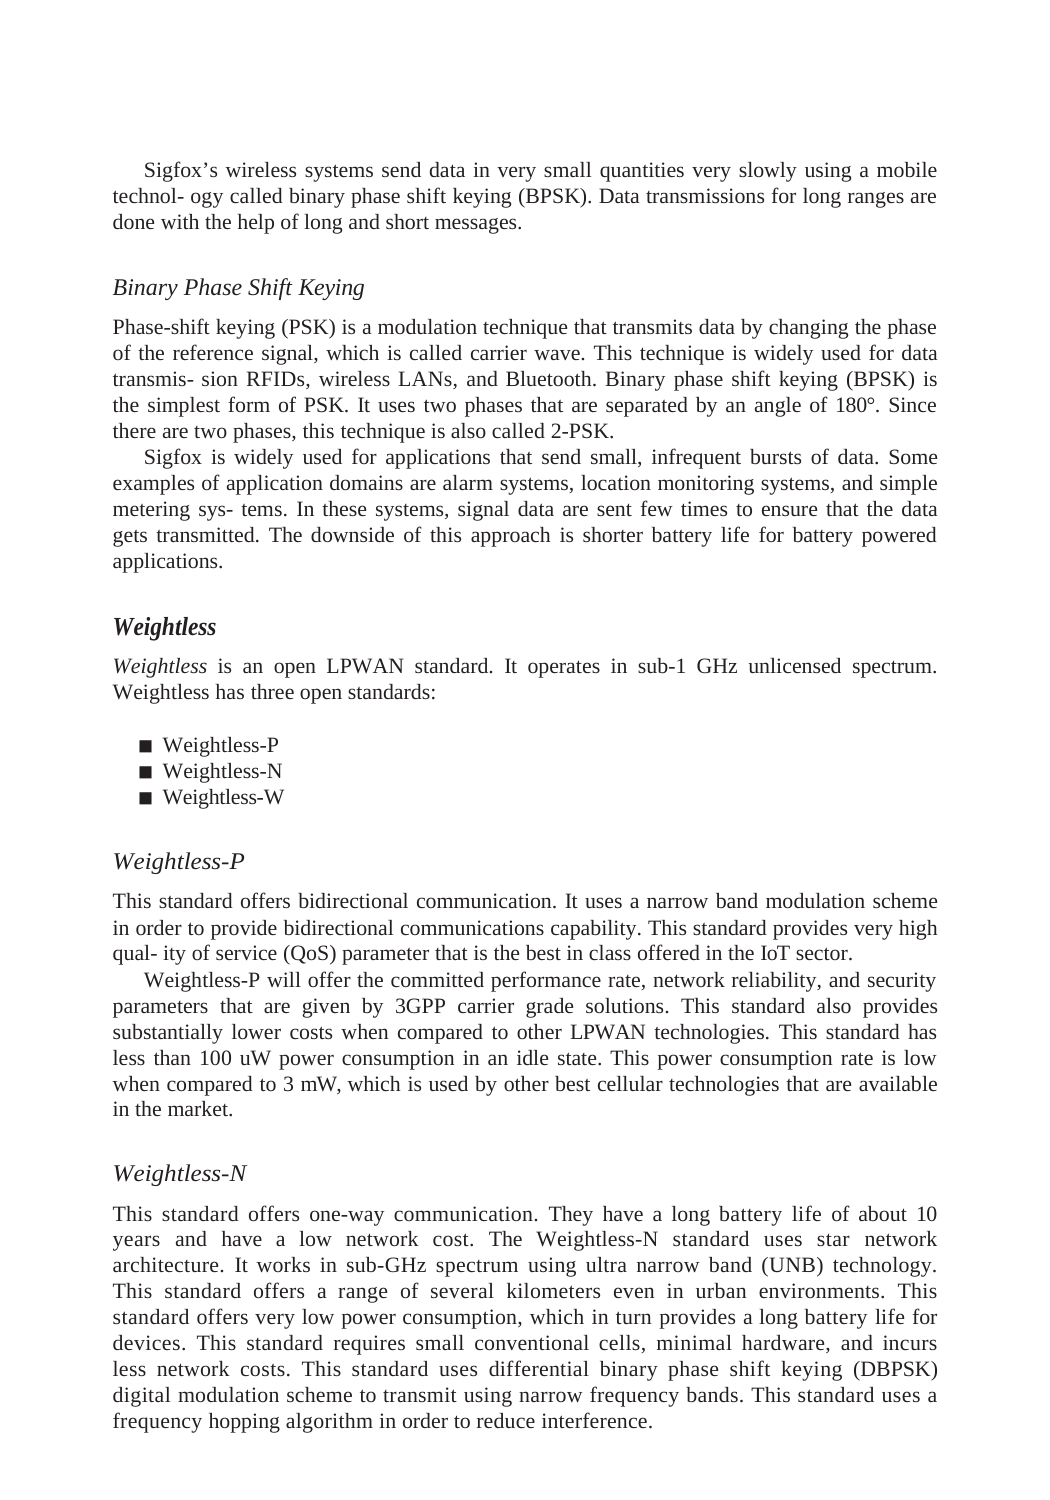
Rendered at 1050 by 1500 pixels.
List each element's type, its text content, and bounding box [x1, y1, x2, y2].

text This standard offers bidirectional communication. It uses a narrow band modulation scheme in order to provide bidirectional communications capability. This standard provides very high qual- ity of service (QoS) parameter that is the best in class offered in the IoT sector. [112, 888, 938, 966]
list Weightless-W [137, 784, 960, 809]
subtitle Weightless-P [112, 847, 960, 875]
text Sigfox’s wireless systems send data in very small quantities very slowly using a mobile technol- ogy called binary phase shift keying (BPSK). Data transmissions for long ranges are done with the help of long and short messages. [112, 157, 938, 234]
list Weightless-N [137, 758, 960, 783]
subtitle Weightless [112, 611, 960, 641]
text Phase-shift keying (PSK) is a modulation technique that transmits data by changing the phase of the reference signal, which is called carrier wave. This technique is widely used for data transmis- sion RFIDs, wireless LANs, and Bluetooth. Binary phase shift keying (BPSK) is the simplest form of PSK. It uses two phases that are separated by an angle of 180°. Since there are two phases, this technique is also called 2-PSK. [112, 314, 938, 443]
text Weightless is an open LPWAN standard. It operates in sub-1 GHz unlicensed spectrum. Weightless has three open standards: [112, 653, 938, 704]
text Sigfox is widely used for applications that send small, infrequent bursts of data. Some examples of application domains are alarm systems, location monitoring systems, and simple metering sys- tems. In these systems, signal data are sent few times to ensure that the data gets transmitted. The downside of this approach is shorter battery life for battery powered applications. [112, 444, 938, 573]
text This standard offers one-way communication. They have a long battery life of about 10 years and have a low network cost. The Weightless-N standard uses star network architecture. It works in sub-GHz spectrum using ultra narrow band (UNB) technology. This standard offers a range of several kilometers even in urban environments. This standard offers very low power consumption, which in turn provides a long battery life for devices. This standard requires small conventional cells, minimal hardware, and incurs less network costs. This standard uses differential binary phase shift keying (DBPSK) digital modulation scheme to transmit using narrow frequency bands. This standard uses a frequency hopping algorithm in order to reduce interference. [112, 1201, 938, 1433]
subtitle Binary Phase Shift Keying [112, 273, 960, 300]
list Weightless-P [137, 732, 960, 757]
subtitle Weightless-N [112, 1159, 960, 1187]
text Weightless-P will offer the committed performance rate, network reliability, and security parameters that are given by 3GPP carrier grade solutions. This standard also provides substantially lower costs when compared to other LPWAN technologies. This standard has less than 100 uW power consumption in an idle state. This power consumption rate is low when compared to 3 mW, which is used by other best cellular technologies that are available in the market. [112, 967, 938, 1122]
